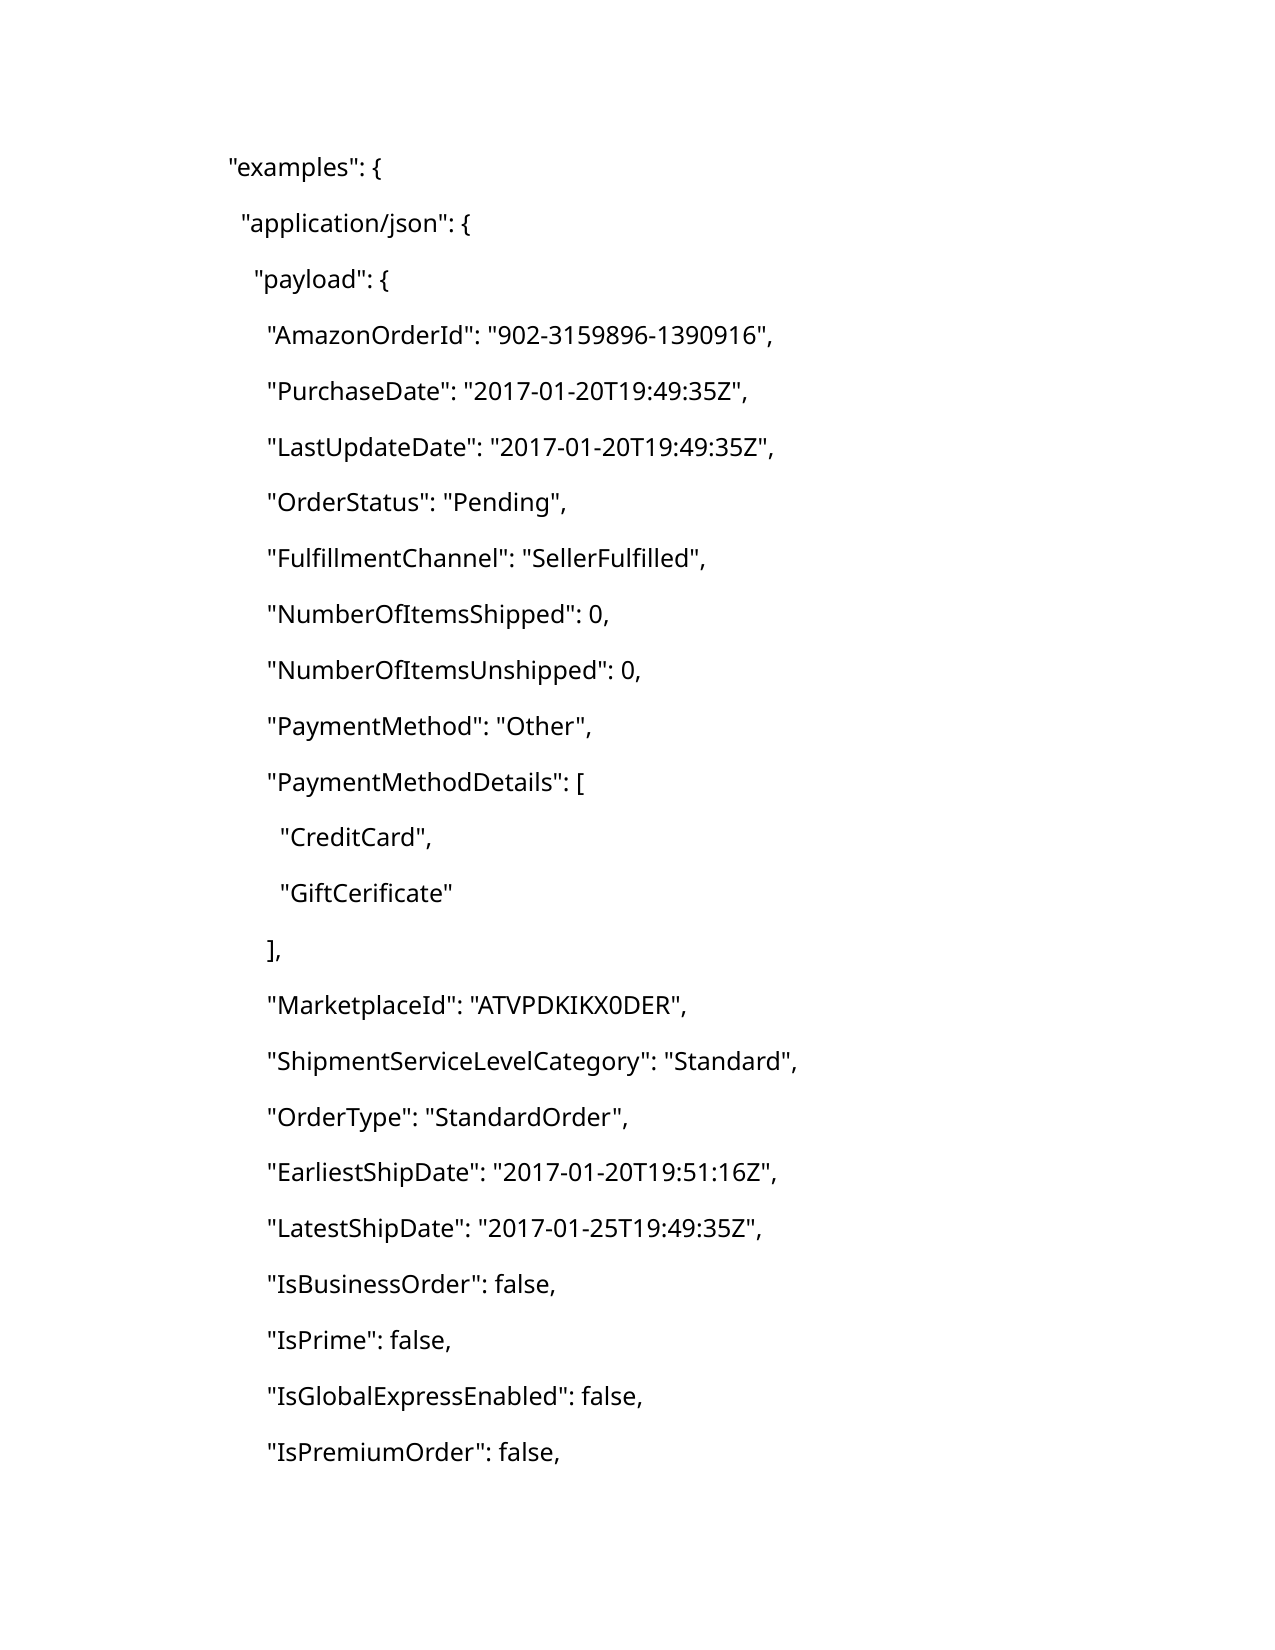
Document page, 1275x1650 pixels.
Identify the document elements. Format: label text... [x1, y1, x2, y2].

text "EarliestShipDate": "2017-01-20T19:51:16Z", [150, 1155, 1125, 1189]
text "IsBusinessOrder": false, [150, 1267, 1125, 1301]
text "payload": { [150, 262, 1125, 296]
text "LastUpdateDate": "2017-01-20T19:49:35Z", [150, 429, 1125, 463]
text "PurchaseDate": "2017-01-20T19:49:35Z", [150, 373, 1125, 407]
text "AmazonOrderId": "902-3159896-1390916", [150, 317, 1125, 352]
text "examples": { [150, 150, 1125, 184]
text "GiftCerificate" [150, 876, 1125, 910]
text "NumberOfItemsShipped": 0, [150, 597, 1125, 631]
text "OrderType": "StandardOrder", [150, 1099, 1125, 1133]
text ], [150, 932, 1125, 966]
text "IsGlobalExpressEnabled": false, [150, 1378, 1125, 1412]
text "IsPrime": false, [150, 1322, 1125, 1357]
text "PaymentMethod": "Other", [150, 708, 1125, 742]
text "MarketplaceId": "ATVPDKIKX0DER", [150, 987, 1125, 1022]
text "PaymentMethodDetails": [ [150, 764, 1125, 798]
text "IsPremiumOrder": false, [150, 1434, 1125, 1468]
text "ShipmentServiceLevelCategory": "Standard", [150, 1043, 1125, 1077]
text "application/json": { [150, 206, 1125, 240]
text "FulfillmentChannel": "SellerFulfilled", [150, 541, 1125, 575]
text "NumberOfItemsUnshipped": 0, [150, 652, 1125, 687]
text "OrderStatus": "Pending", [150, 485, 1125, 519]
text "LatestShipDate": "2017-01-25T19:49:35Z", [150, 1211, 1125, 1245]
text "CreditCard", [150, 820, 1125, 854]
